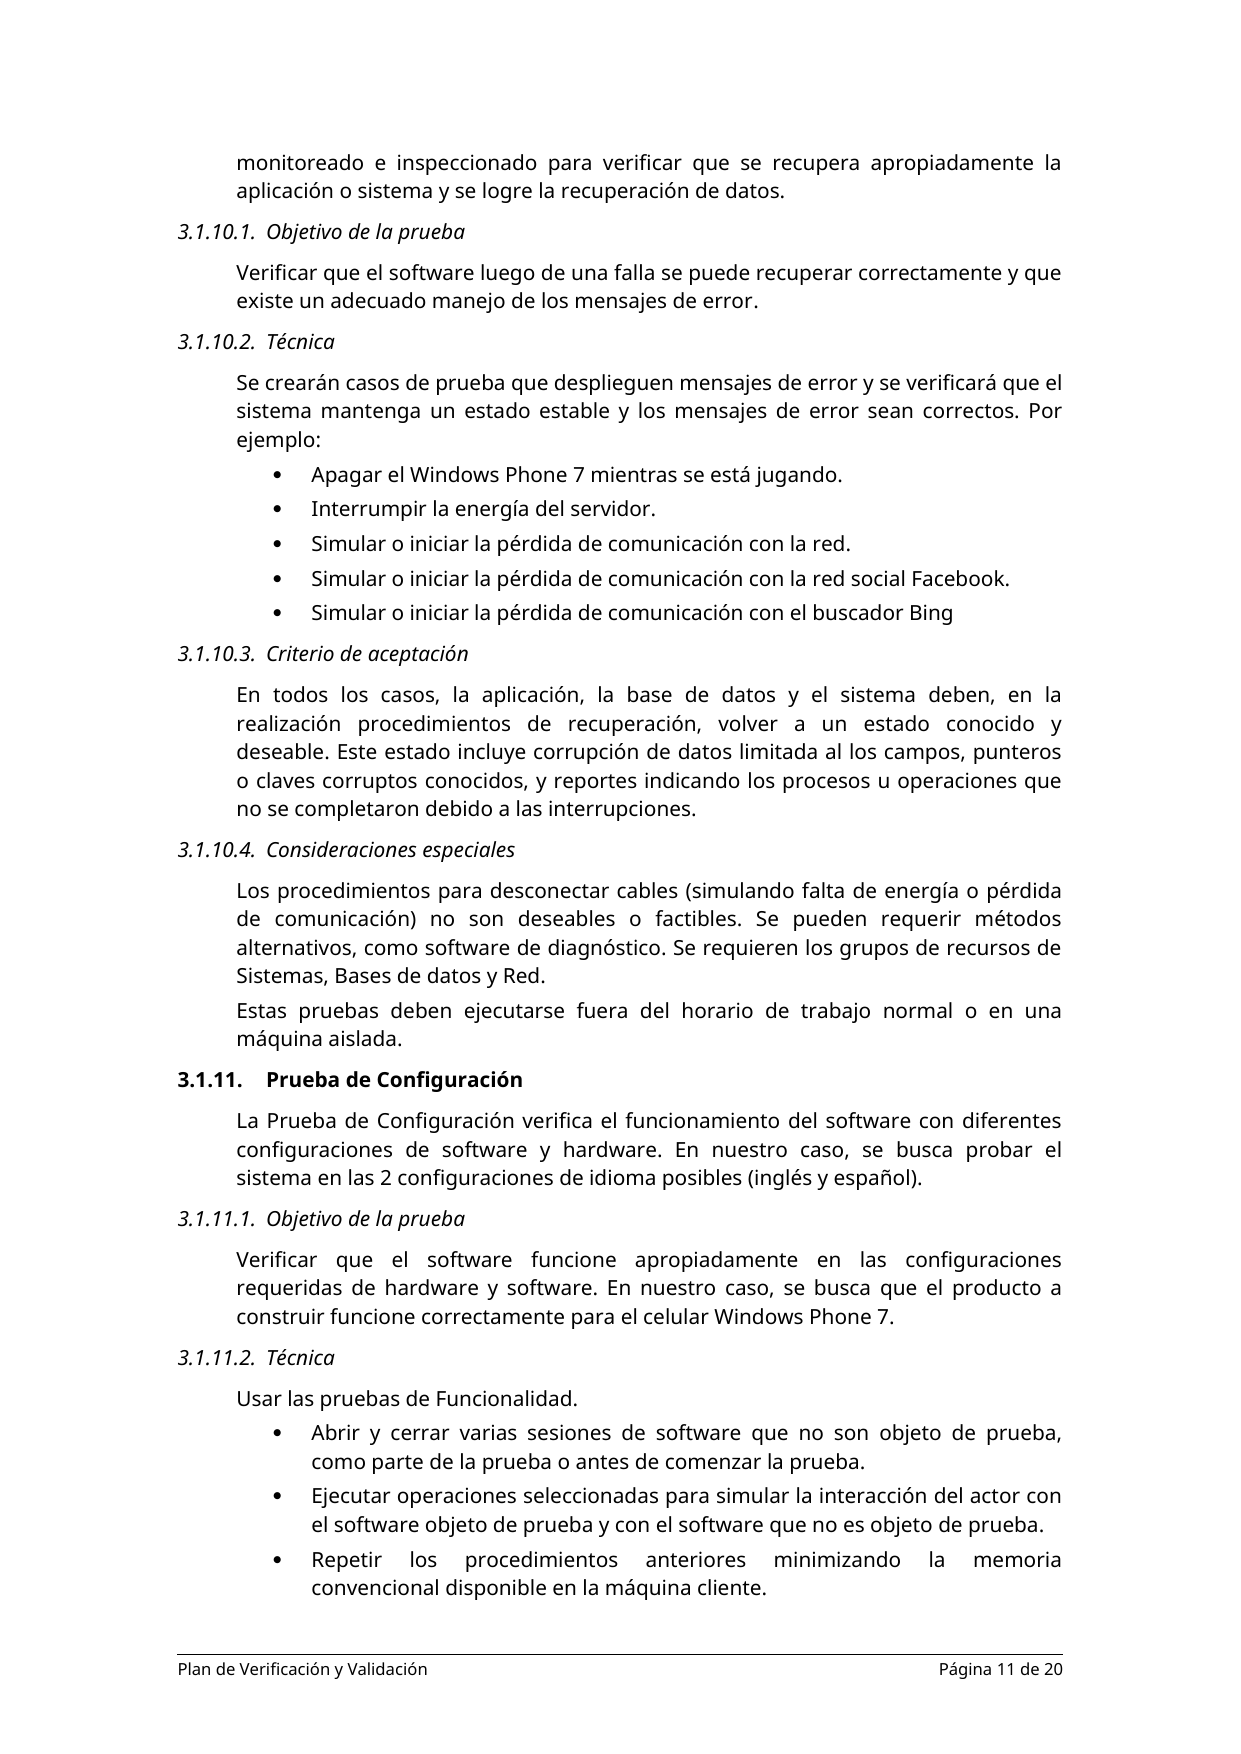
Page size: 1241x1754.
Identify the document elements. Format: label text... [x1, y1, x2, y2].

list Simular o iniciar la pérdida de comunicación con el buscador Bing [274, 598, 1063, 627]
list Prueba de Configuración [177, 1065, 1063, 1094]
list Consideraciones especiales [177, 835, 1063, 863]
list Ejecutar operaciones seleccionadas para simular la interacción del actor con el software objeto de prueba y con el software que no es objeto de prueba. [274, 1482, 1063, 1538]
list Técnica [177, 1343, 1063, 1371]
text Se crearán casos de prueba que desplieguen mensajes de error y se verificará que el sistema mantenga un estado estable y los mensajes de error sean correctos. Por ejemplo: [236, 368, 1063, 453]
list Abrir y cerrar varias sesiones de software que no son objeto de prueba, como parte de la prueba o antes de comenzar la prueba. [274, 1418, 1063, 1475]
list Técnica [177, 327, 1063, 356]
list Apagar el Windows Phone 7 mientras se está jugando. [274, 460, 1063, 488]
list Repetir los procedimientos anteriores minimizando la memoria convencional disponible en la máquina cliente. [274, 1545, 1063, 1602]
text Verificar que el software funcione apropiadamente en las configuraciones requeridas de hardware y software. En nuestro caso, se busca que el producto a construir funcione correctamente para el celular Windows Phone 7. [236, 1245, 1063, 1330]
text En todos los casos, la aplicación, la base de datos y el sistema deben, en la realización procedimientos de recuperación, volver a un estado conocido y deseable. Este estado incluye corrupción de datos limitada al los campos, punteros o claves corruptos conocidos, y reportes indicando los procesos u operaciones que no se completaron debido a las interrupciones. [236, 680, 1063, 823]
text Estas pruebas deben ejecutarse fuera del horario de trabajo normal o en una máquina aislada. [236, 996, 1063, 1053]
list Criterio de aceptación [177, 639, 1063, 668]
list Simular o iniciar la pérdida de comunicación con la red. [274, 529, 1063, 558]
text Usar las pruebas de Funcionalidad. [236, 1384, 1063, 1412]
text Verificar que el software luego de una falla se puede recuperar correctamente y que existe un adecuado manejo de los mensajes de error. [236, 258, 1063, 315]
list Objetivo de la prueba [177, 217, 1063, 245]
list Interrumpir la energía del servidor. [274, 494, 1063, 523]
list Simular o iniciar la pérdida de comunicación con la red social Facebook. [274, 564, 1063, 592]
text Los procedimientos para desconectar cables (simulando falta de energía o pérdida de comunicación) no son deseables o factibles. Se pueden requerir métodos alternativos, como software de diagnóstico. Se requieren los grupos de recursos de Sistemas, Bases de datos y Red. [236, 876, 1063, 990]
text La Prueba de Configuración verifica el funcionamiento del software con diferentes configuraciones de software y hardware. En nuestro caso, se busca probar el sistema en las 2 configuraciones de idioma posibles (inglés y español). [236, 1106, 1063, 1192]
list Objetivo de la prueba [177, 1204, 1063, 1233]
